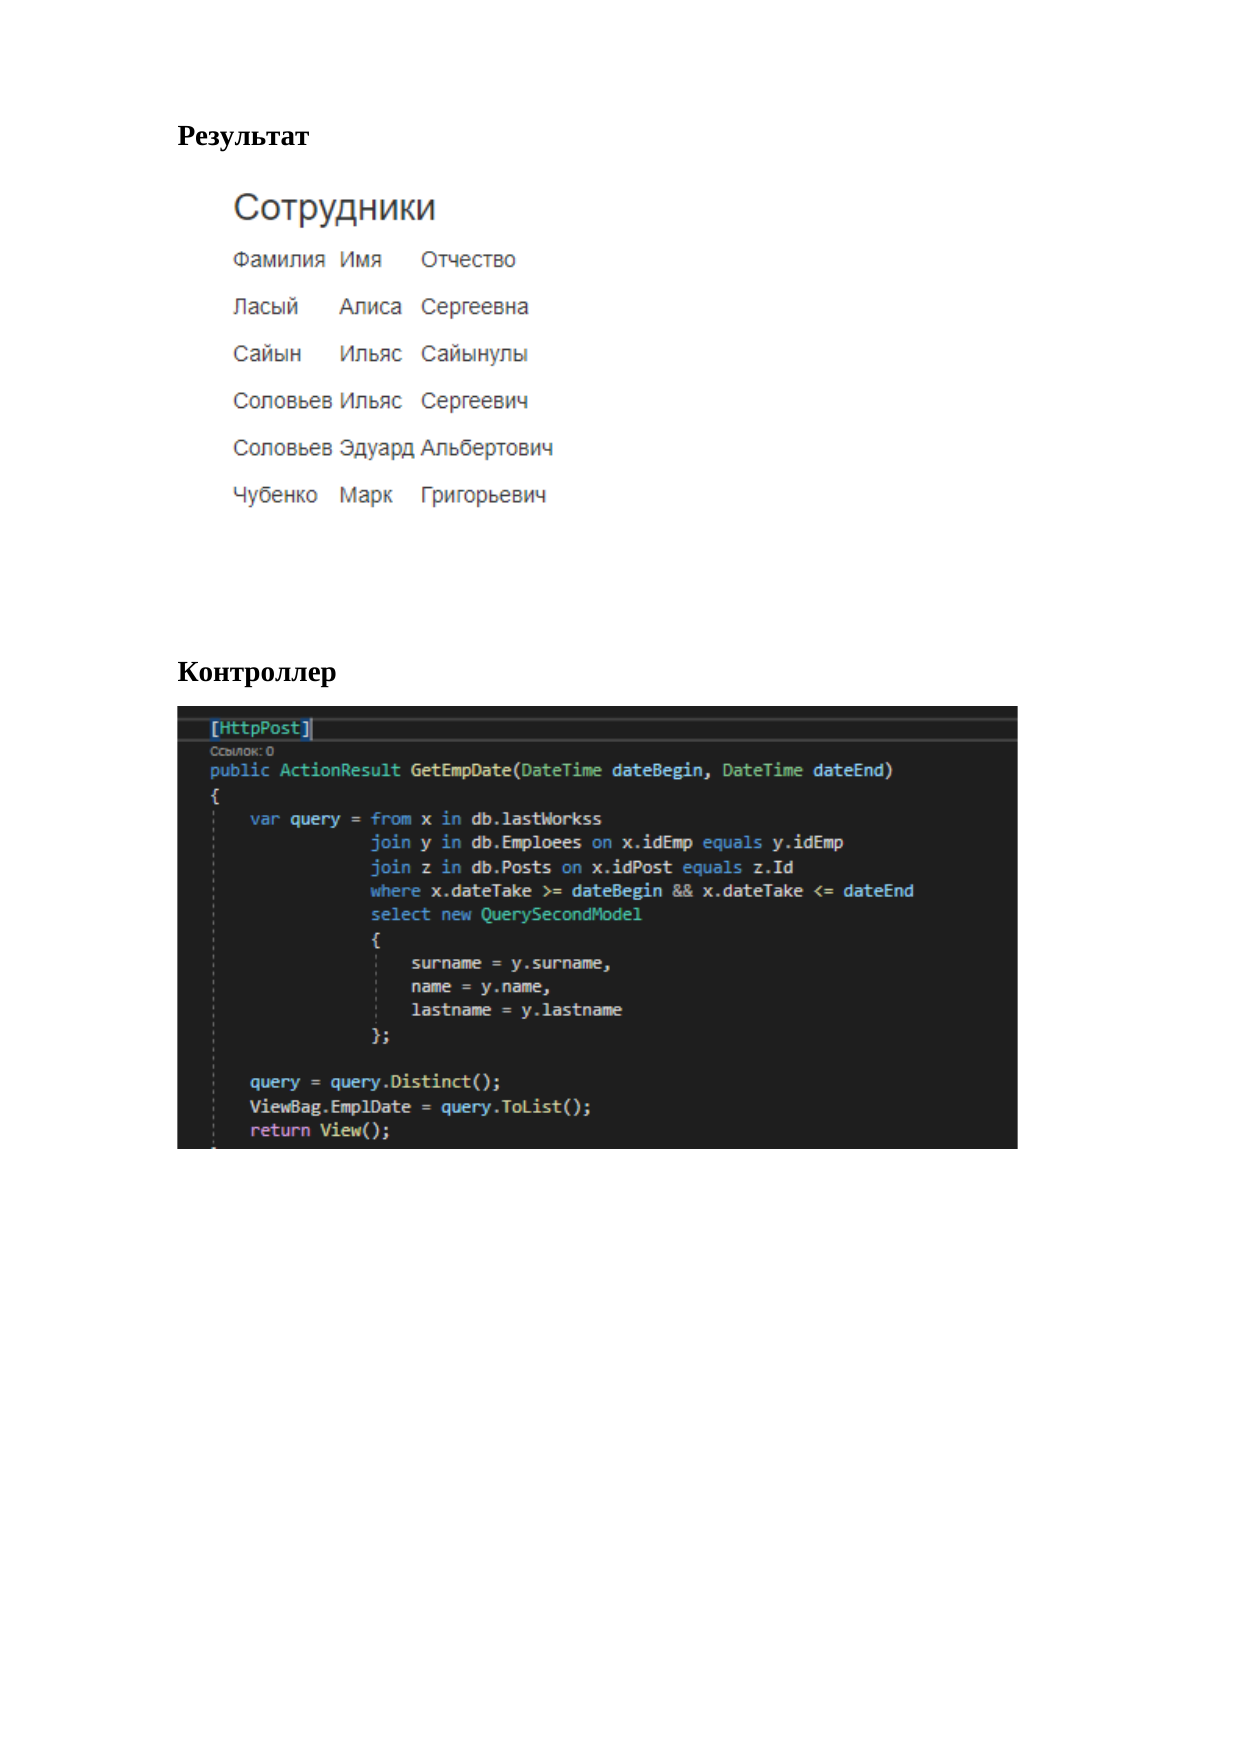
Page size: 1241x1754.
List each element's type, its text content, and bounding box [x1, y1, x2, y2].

picture [177, 171, 709, 542]
text Контроллер [177, 654, 1152, 687]
picture [177, 706, 1018, 1149]
text Результат [177, 118, 1152, 152]
